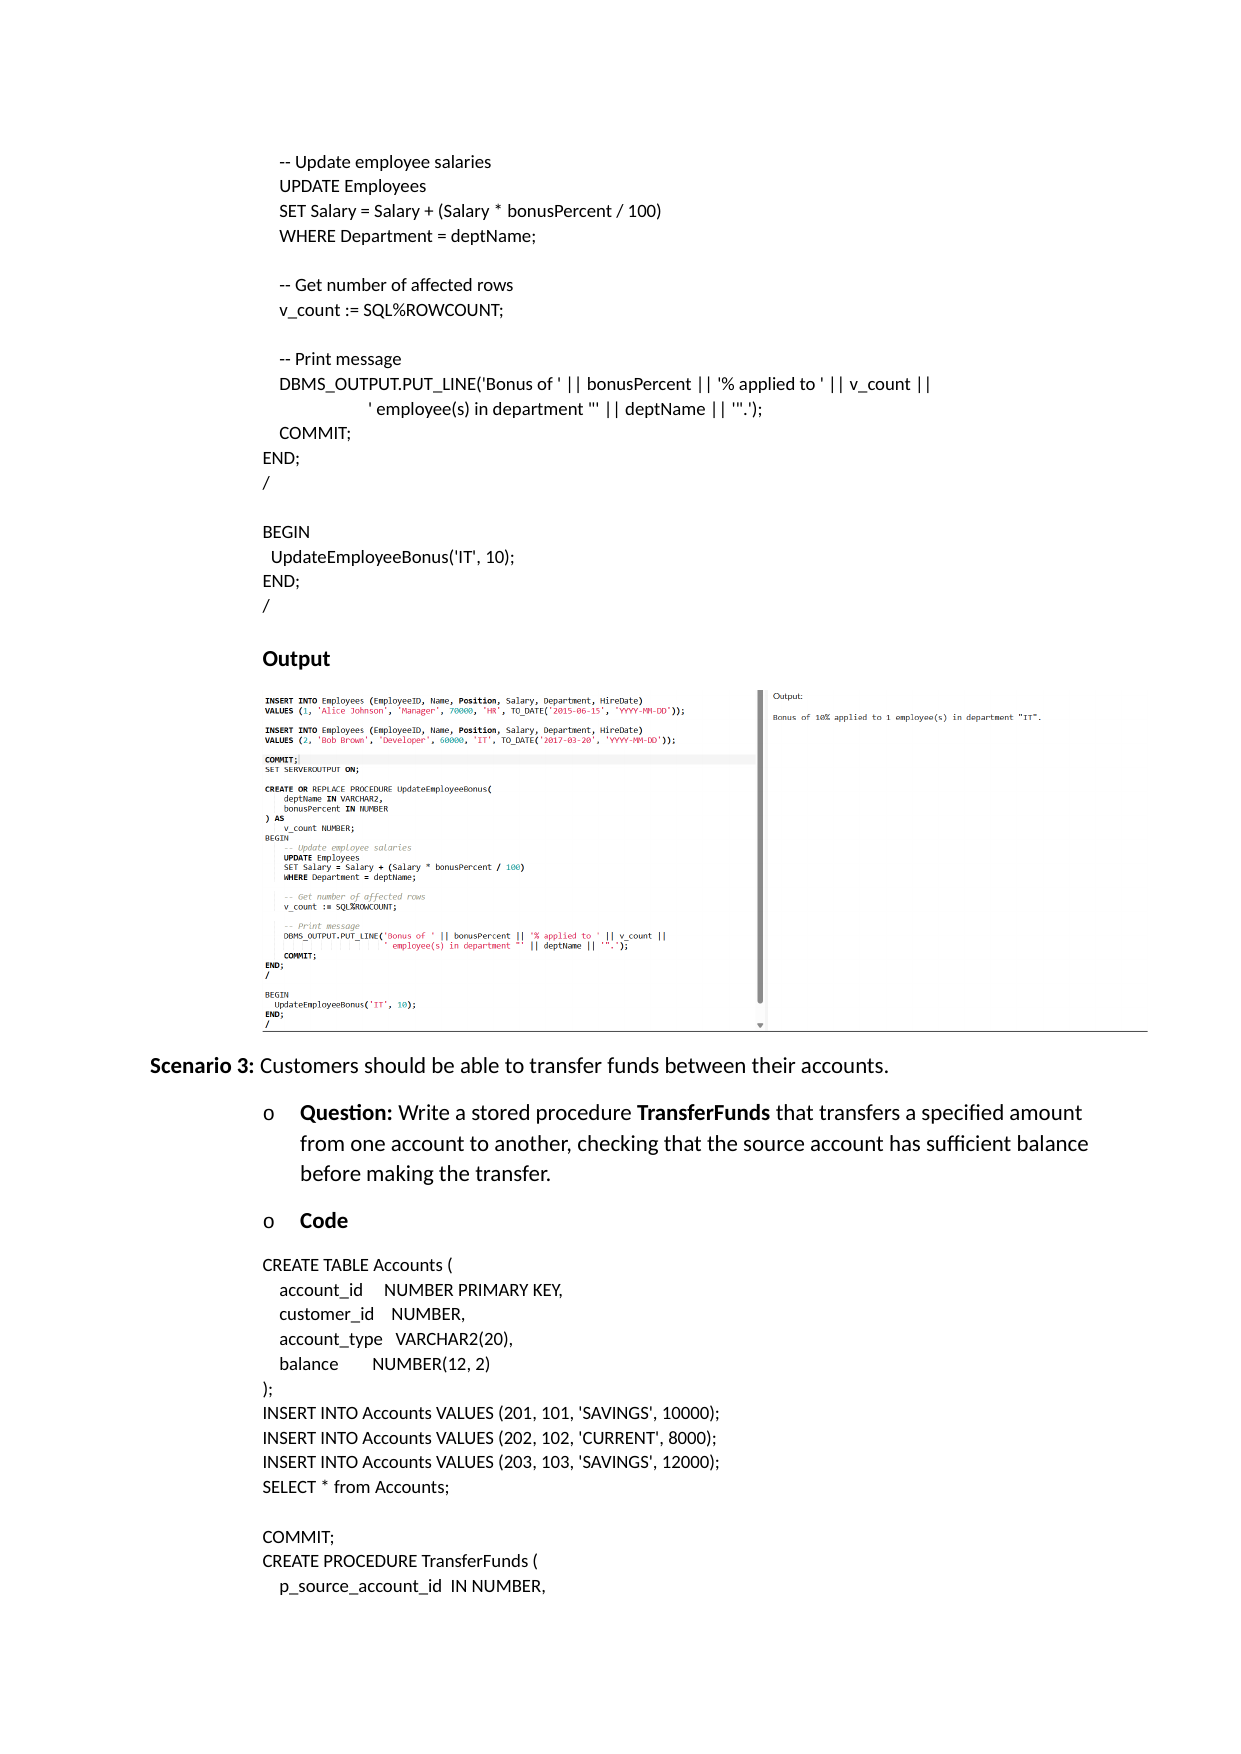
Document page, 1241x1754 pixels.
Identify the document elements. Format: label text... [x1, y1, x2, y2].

list Code [262, 1206, 1090, 1234]
text SET Salary = Salary + (Salary * bonusPercent / 100) [262, 199, 1090, 222]
text customer_id NUMBER, [262, 1303, 1090, 1326]
text v_count := SQL%ROWCOUNT; [262, 298, 1090, 321]
text account_type VARCHAR2(20), [262, 1327, 1090, 1350]
text -- Print message [262, 347, 1090, 370]
text -- Get number of affected rows [262, 273, 1090, 296]
text account_id NUMBER PRIMARY KEY, [262, 1278, 1090, 1301]
text / [262, 471, 1090, 494]
text END; [262, 446, 1090, 469]
text END; [262, 570, 1090, 593]
text ' employee(s) in department "' || deptName || '".'); [262, 397, 1090, 420]
text BEGIN [262, 520, 1090, 543]
text INSERT INTO Accounts VALUES (202, 102, 'CURRENT', 8000); [262, 1426, 1090, 1449]
text Scenario 3: Customers should be able to transfer funds between their accounts. [150, 1051, 1090, 1079]
text UPDATE Employees [262, 175, 1090, 198]
text COMMIT; [262, 422, 1090, 444]
text WHERE Department = deptName; [262, 224, 1090, 247]
text COMMIT; [262, 1525, 1090, 1548]
text INSERT INTO Accounts VALUES (203, 103, 'SAVINGS', 12000); [262, 1451, 1090, 1474]
text CREATE TABLE Accounts ( [262, 1253, 1090, 1276]
picture [262, 690, 1148, 1032]
text p_source_account_id IN NUMBER, [262, 1574, 1090, 1597]
text / [262, 594, 1090, 617]
text SELECT * from Accounts; [262, 1475, 1090, 1498]
text -- Update employee salaries [262, 150, 1090, 173]
text Output [262, 644, 1090, 672]
text ); [262, 1377, 1090, 1399]
text CREATE PROCEDURE TransferFunds ( [262, 1549, 1090, 1572]
text INSERT INTO Accounts VALUES (201, 101, 'SAVINGS', 10000); [262, 1401, 1090, 1424]
text UpdateEmployeeBonus('IT', 10); [262, 545, 1090, 568]
list Question: Write a stored procedure TransferFunds that transfers a specified amount from one account to another, checking that the source account has sufficient balance before making the transfer. [262, 1098, 1090, 1187]
text DBMS_OUTPUT.PUT_LINE('Bonus of ' || bonusPercent || '% applied to ' || v_count || [262, 372, 1090, 395]
text balance NUMBER(12, 2) [262, 1352, 1090, 1375]
